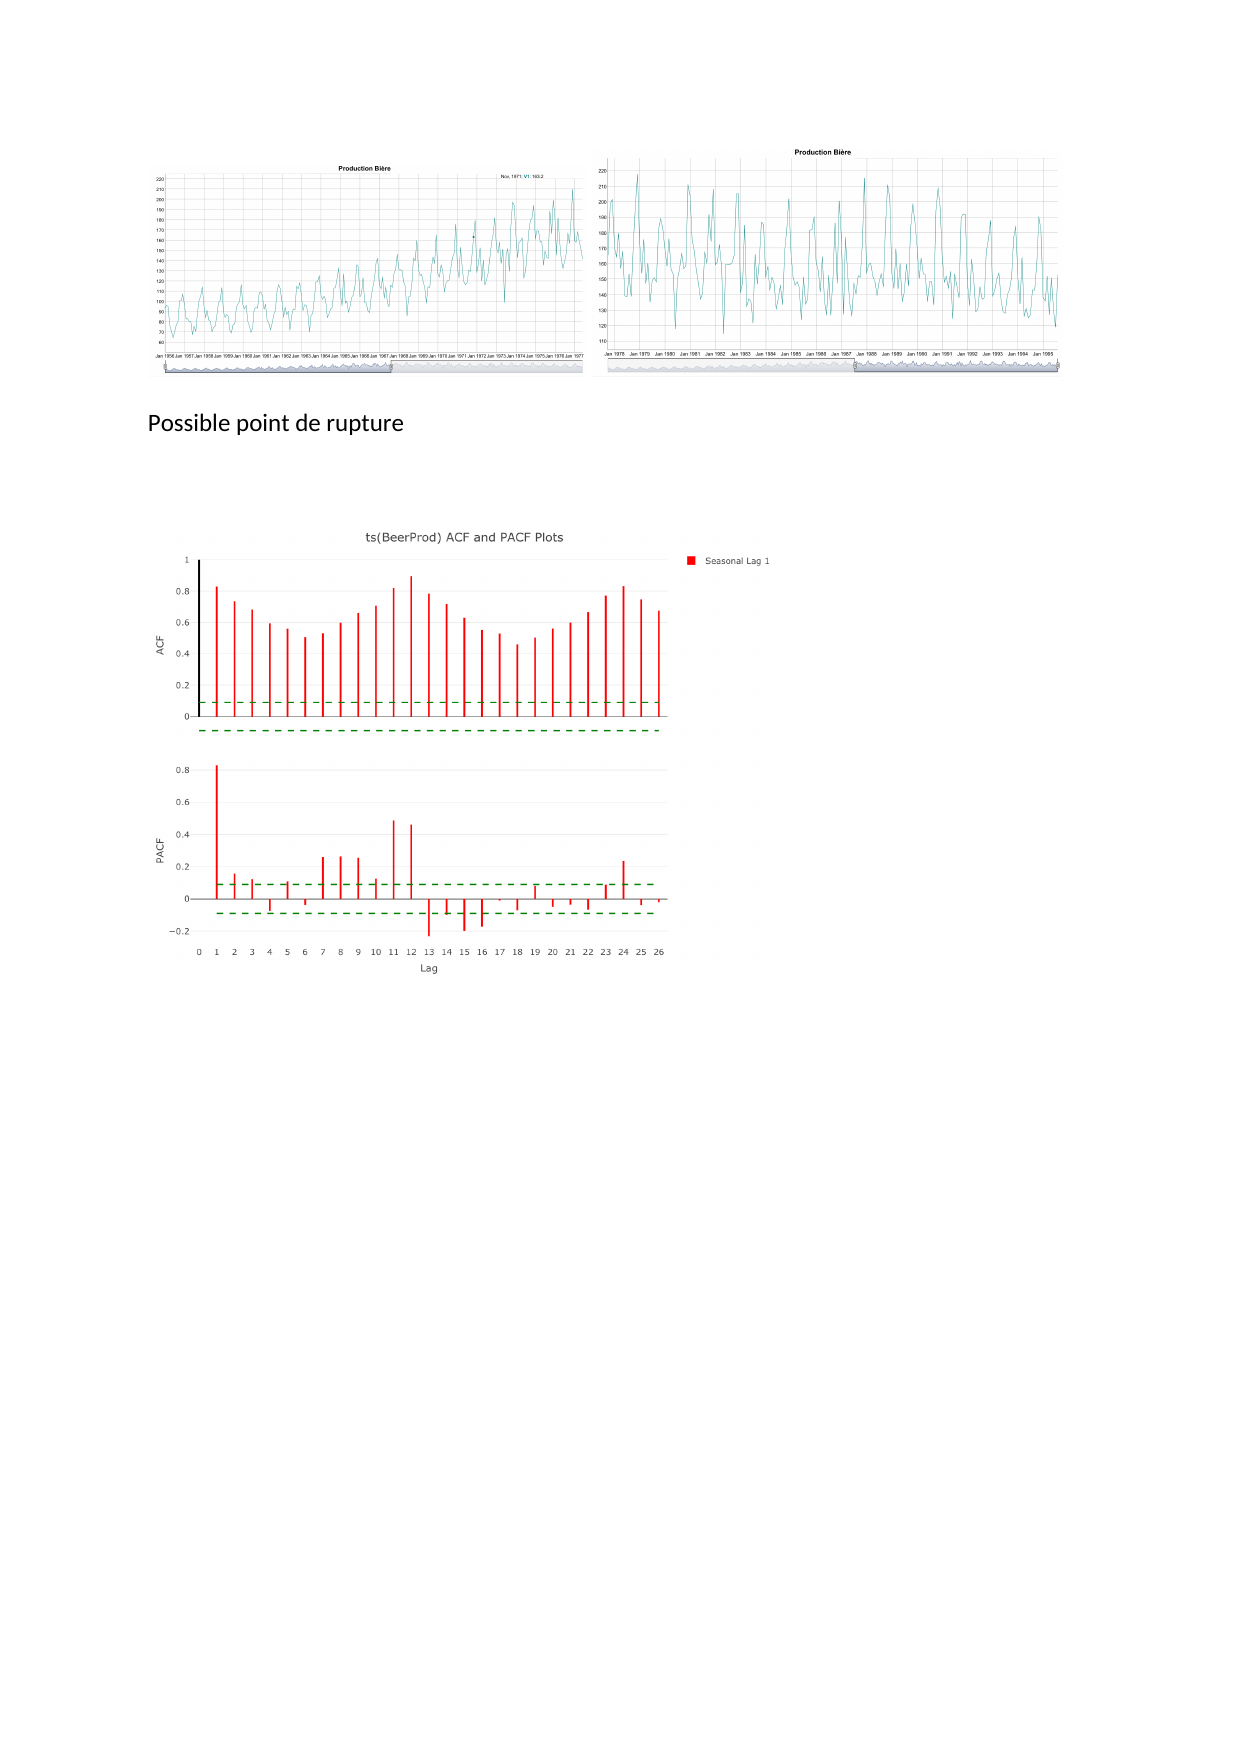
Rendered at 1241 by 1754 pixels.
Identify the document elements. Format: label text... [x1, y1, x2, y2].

picture [592, 147, 1062, 377]
picture [147, 165, 587, 377]
picture [147, 529, 778, 978]
text Possible point de rupture [148, 407, 1093, 438]
